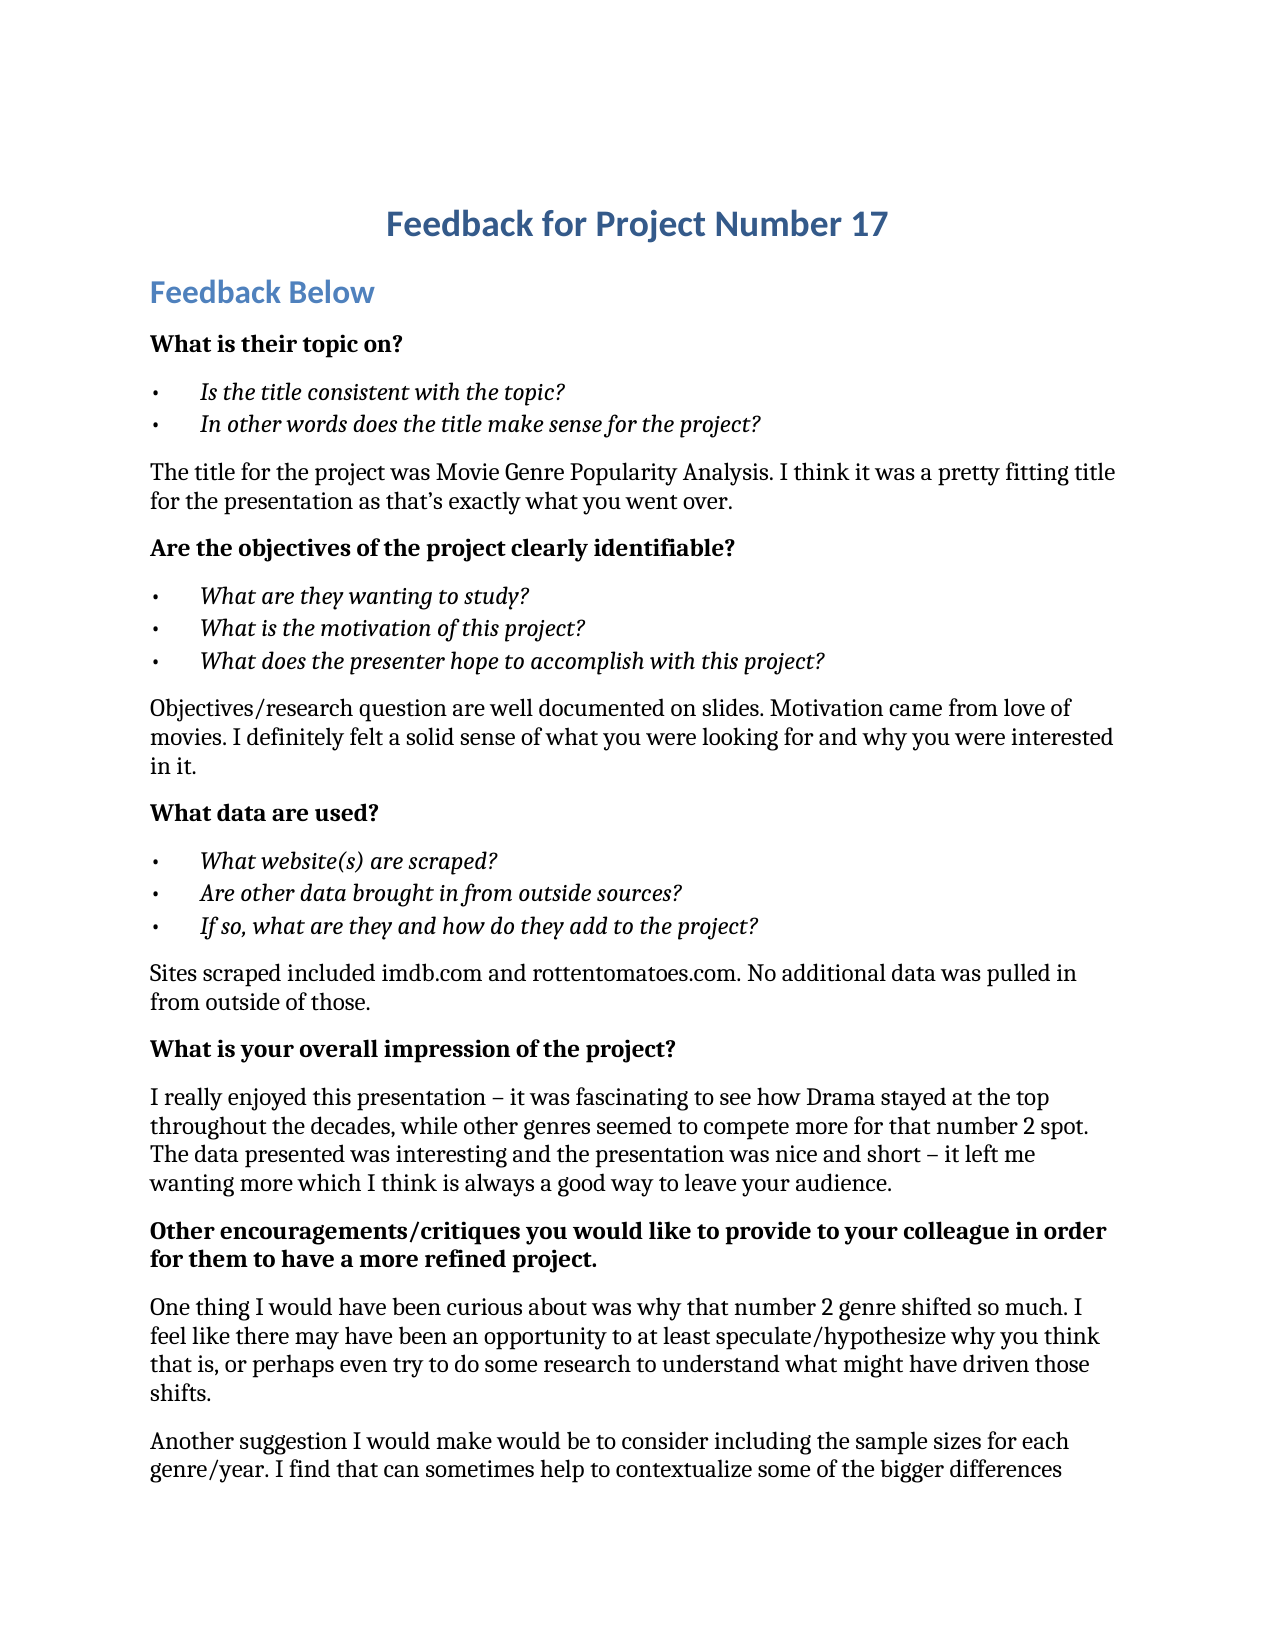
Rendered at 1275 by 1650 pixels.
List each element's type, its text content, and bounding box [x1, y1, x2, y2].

text I really enjoyed this presentation – it was fascinating to see how Drama stayed at the top throughout the decades, while other genres seemed to compete more for that number 2 spot. The data presented was interesting and the presentation was nice and short – it left me wanting more which I think is always a good way to leave your audience. [150, 1083, 1125, 1198]
list What does the presenter hope to accomplish with this project? [150, 647, 1125, 675]
text One thing I would have been curious about was why that number 2 genre shifted so much. I feel like there may have been an opportunity to at least speculate/hypothesize why you think that is, or perhaps even try to do some research to understand what might have driven those shifts. [150, 1293, 1125, 1408]
list Is the title consistent with the topic? [150, 378, 1125, 407]
list Are other data brought in from outside sources? [150, 879, 1125, 908]
list What website(s) are scraped? [150, 847, 1125, 875]
text What is their topic on? [150, 330, 1125, 359]
text Other encouragements/critiques you would like to provide to your colleague in order for them to have a more refined project. [150, 1217, 1125, 1274]
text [150, 1427, 1125, 1484]
text Are the objectives of the project clearly identifiable? [150, 534, 1125, 563]
list What are they wanting to study? [150, 582, 1125, 610]
title Feedback for Project Number 17 [150, 200, 1125, 246]
list If so, what are they and how do they add to the project? [150, 912, 1125, 940]
subtitle Feedback Below [150, 271, 1125, 312]
text The title for the project was Movie Genre Popularity Analysis. I think it was a pretty fitting title for the presentation as that’s exactly what you went over. [150, 458, 1125, 515]
text Sites scraped included imdb.com and rottentomatoes.com. No additional data was pulled in from outside of those. [150, 959, 1125, 1017]
text What is your overall impression of the project? [150, 1035, 1125, 1064]
text What data are used? [150, 799, 1125, 828]
list In other words does the title make sense for the project? [150, 410, 1125, 439]
text Objectives/research question are well documented on slides. Motivation came from love of movies. I definitely felt a solid sense of what you were looking for and why you were interested in it. [150, 694, 1125, 780]
list What is the motivation of this project? [150, 614, 1125, 643]
